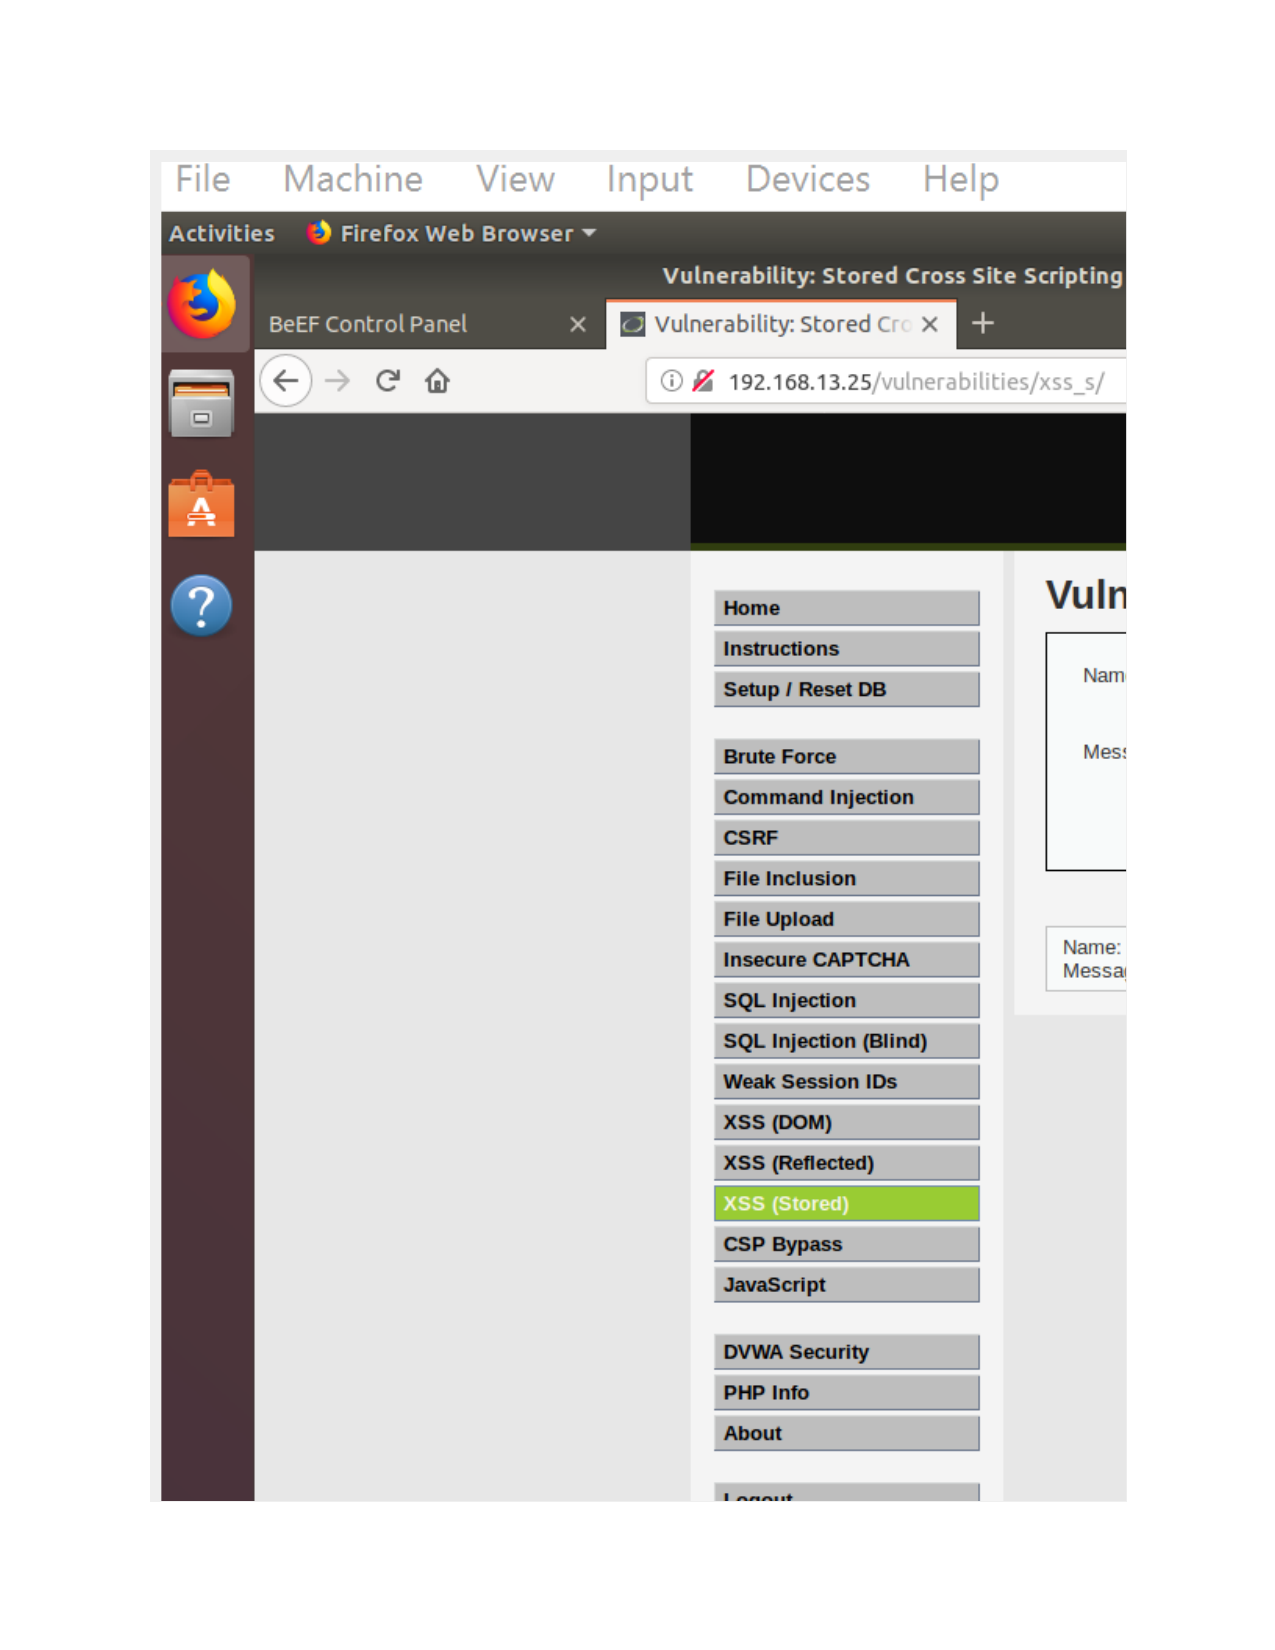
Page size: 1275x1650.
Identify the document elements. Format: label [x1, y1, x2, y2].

table_header [152, 152, 1125, 1500]
picture [161, 162, 1127, 1501]
